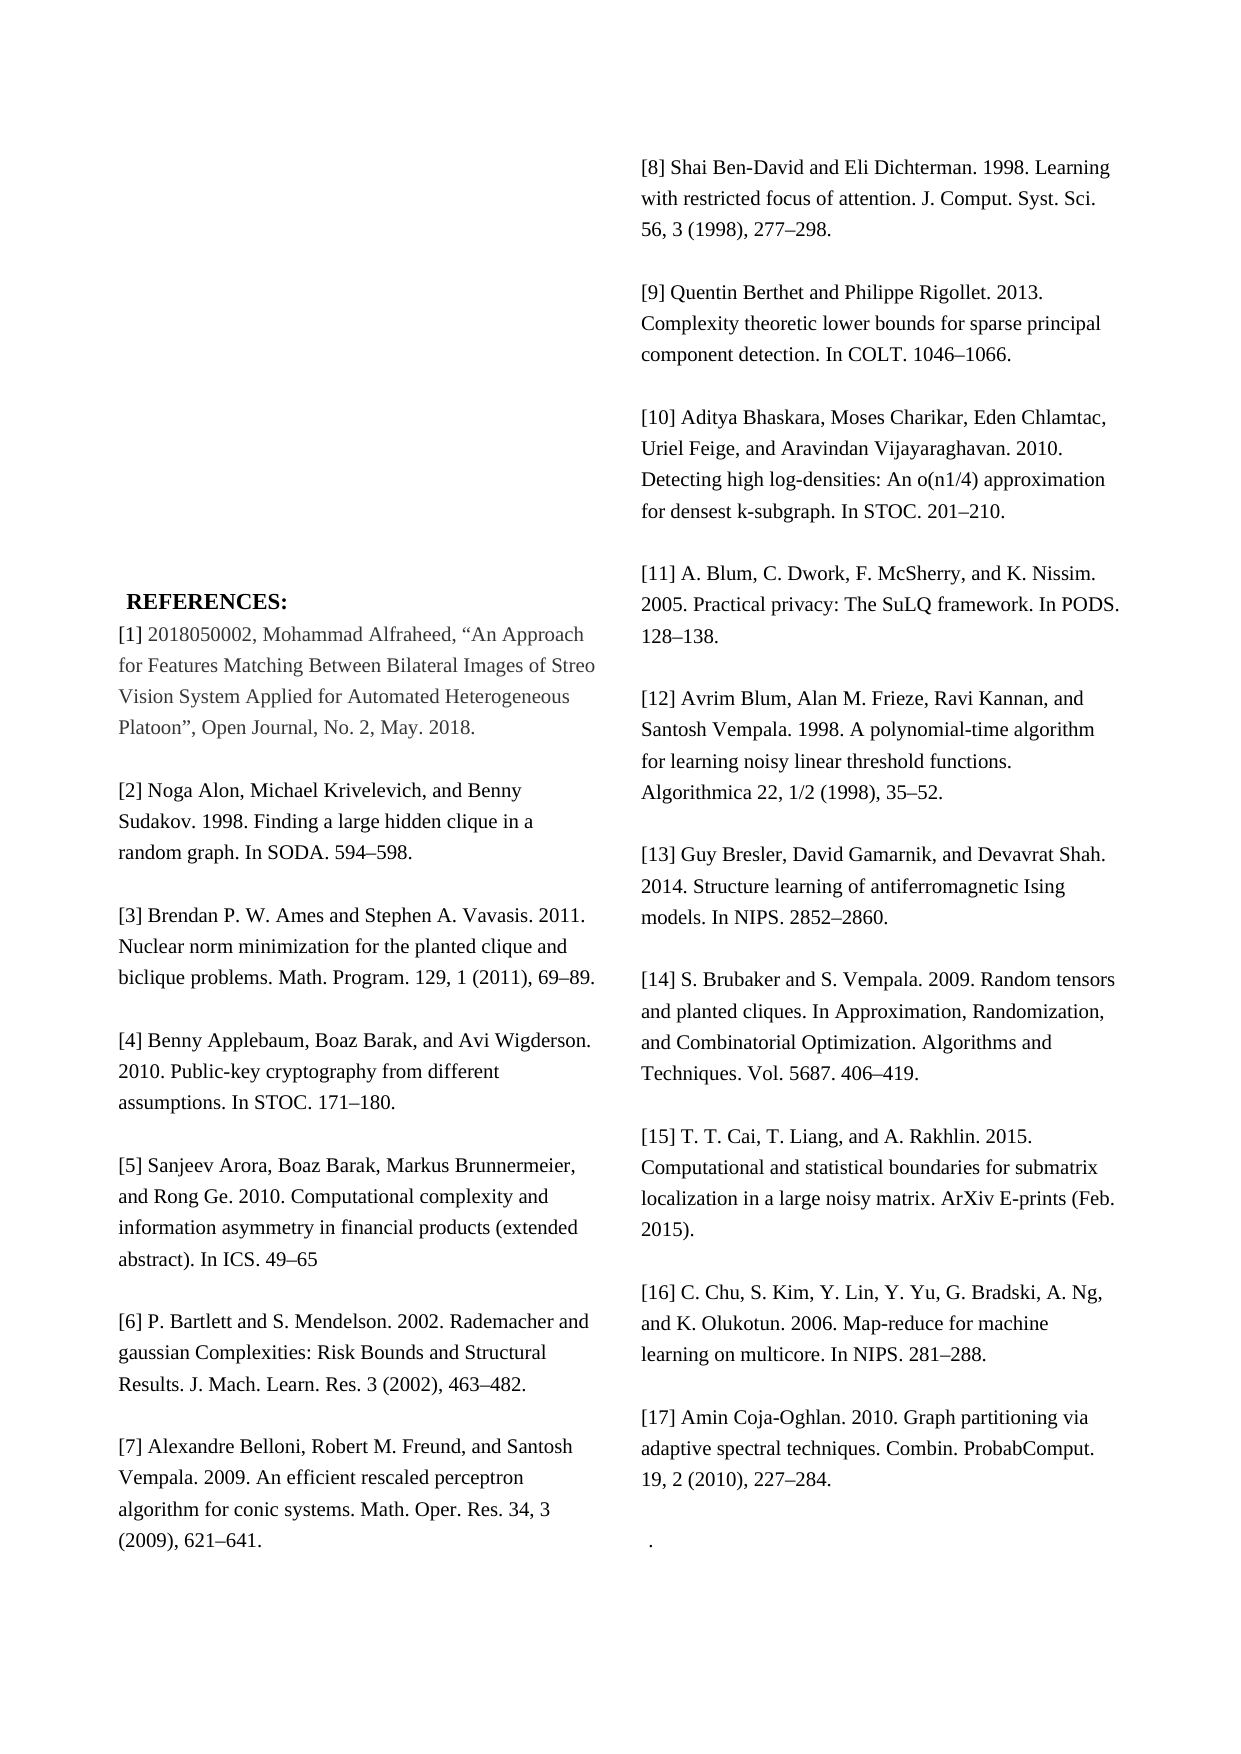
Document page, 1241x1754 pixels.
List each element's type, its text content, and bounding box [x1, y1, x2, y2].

text [14] S. Brubaker and S. Vempala. 2009. Random tensors and planted cliques. In Approximation, Randomization, and Combinatorial Optimization. Algorithms and Techniques. Vol. 5687. 406–419. [641, 960, 1122, 1085]
text [17] Amin Coja-Oghlan. 2010. Graph partitioning via adaptive spectral techniques. Combin. ProbabComput. 19, 2 (2010), 227–284. [641, 1398, 1122, 1491]
text . [641, 1523, 1122, 1552]
text [3] Brendan P. W. Ames and Stephen A. Vavasis. 2011. Nuclear norm minimization for the planted clique and biclique problems. Math. Program. 129, 1 (2011), 69–89. [118, 896, 599, 989]
text [2] Noga Alon, Michael Krivelevich, and Benny Sudakov. 1998. Finding a large hidden clique in a random graph. In SODA. 594–598. [118, 771, 599, 864]
text [9] Quentin Berthet and Philippe Rigollet. 2013. Complexity theoretic lower bounds for sparse principal component detection. In COLT. 1046–1066. [641, 273, 1122, 366]
text [4] Benny Applebaum, Boaz Barak, and Avi Wigderson. 2010. Public-key cryptography from different assumptions. In STOC. 171–180. [118, 1021, 599, 1114]
text [13] Guy Bresler, David Gamarnik, and Devavrat Shah. 2014. Structure learning of antiferromagnetic Ising models. In NIPS. 2852–2860. [641, 835, 1122, 929]
text [16] C. Chu, S. Kim, Y. Lin, Y. Yu, G. Bradski, A. Ng, and K. Olukotun. 2006. Map-reduce for machine learning on multicore. In NIPS. 281–288. [641, 1273, 1122, 1366]
text REFERENCES: [118, 585, 599, 614]
text [12] Avrim Blum, Alan M. Frieze, Ravi Kannan, and Santosh Vempala. 1998. A polynomial-time algorithm for learning noisy linear threshold functions. Algorithmica 22, 1/2 (1998), 35–52. [641, 679, 1122, 804]
text [8] Shai Ben-David and Eli Dichterman. 1998. Learning with restricted focus of attention. J. Comput. Syst. Sci. 56, 3 (1998), 277–298. [641, 148, 1122, 241]
text [15] T. T. Cai, T. Liang, and A. Rakhlin. 2015. Computational and statistical boundaries for submatrix localization in a large noisy matrix. ArXiv E-prints (Feb. 2015). [641, 1116, 1122, 1241]
text [1] 2018050002, Mohammad Alfraheed, “An Approach for Features Matching Between Bilateral Images of Streo Vision System Applied for Automated Heterogeneous Platoon”, Open Journal, No. 2, May. 2018. [118, 614, 599, 739]
text [10] Aditya Bhaskara, Moses Charikar, Eden Chlamtac, Uriel Feige, and Aravindan Vijayaraghavan. 2010. Detecting high log-densities: An o(n1/4) approximation for densest k-subgraph. In STOC. 201–210. [641, 398, 1122, 523]
text [6] P. Bartlett and S. Mendelson. 2002. Rademacher and gaussian Complexities: Risk Bounds and Structural Results. J. Mach. Learn. Res. 3 (2002), 463–482. [118, 1302, 599, 1396]
text [7] Alexandre Belloni, Robert M. Freund, and Santosh Vempala. 2009. An efficient rescaled perceptron algorithm for conic systems. Math. Oper. Res. 34, 3 (2009), 621–641. [118, 1427, 599, 1552]
text [11] A. Blum, C. Dwork, F. McSherry, and K. Nissim. 2005. Practical privacy: The SuLQ framework. In PODS. 128–138. [641, 554, 1122, 648]
text [5] Sanjeev Arora, Boaz Barak, Markus Brunnermeier, and Rong Ge. 2010. Computational complexity and information asymmetry in financial products (extended abstract). In ICS. 49–65 [118, 1146, 599, 1271]
